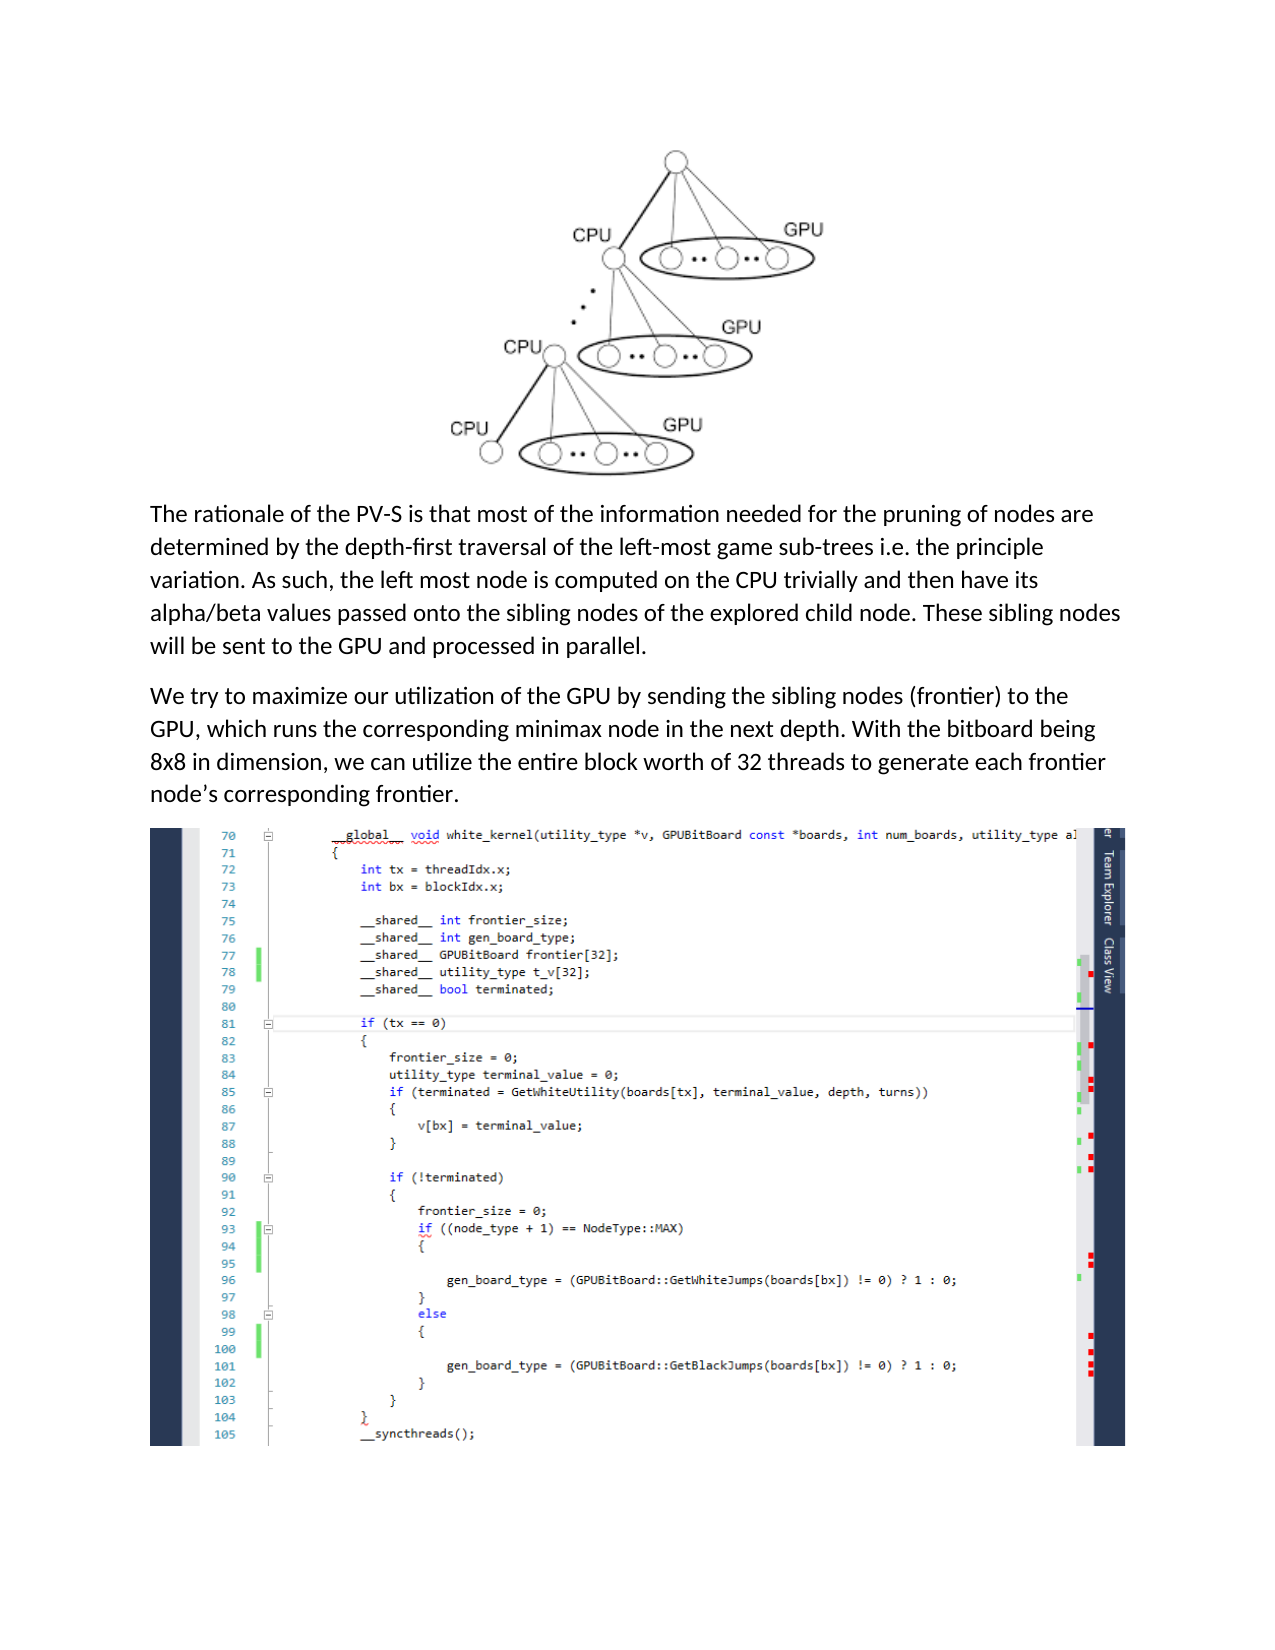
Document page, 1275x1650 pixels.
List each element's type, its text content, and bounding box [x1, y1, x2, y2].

picture [450, 150, 825, 480]
text The rationale of the PV-S is that most of the information needed for the pruning of nodes are determined by the depth-first traversal of the left-most game sub-trees i.e. the principle variation. As such, the left most node is computed on the CPU trivially and then have its alpha/beta values passed onto the sibling nodes of the explored child node. These sibling nodes will be sent to the GPU and processed in parallel. [150, 498, 1125, 661]
text We try to maximize our utilization of the GPU by sending the sibling nodes (frontier) to the GPU, which runs the corresponding minimax node in the next depth. With the bitboard being 8x8 in dimension, we can utilize the entire block worth of 32 threads to generate each frontier node’s corresponding frontier. [150, 680, 1125, 809]
